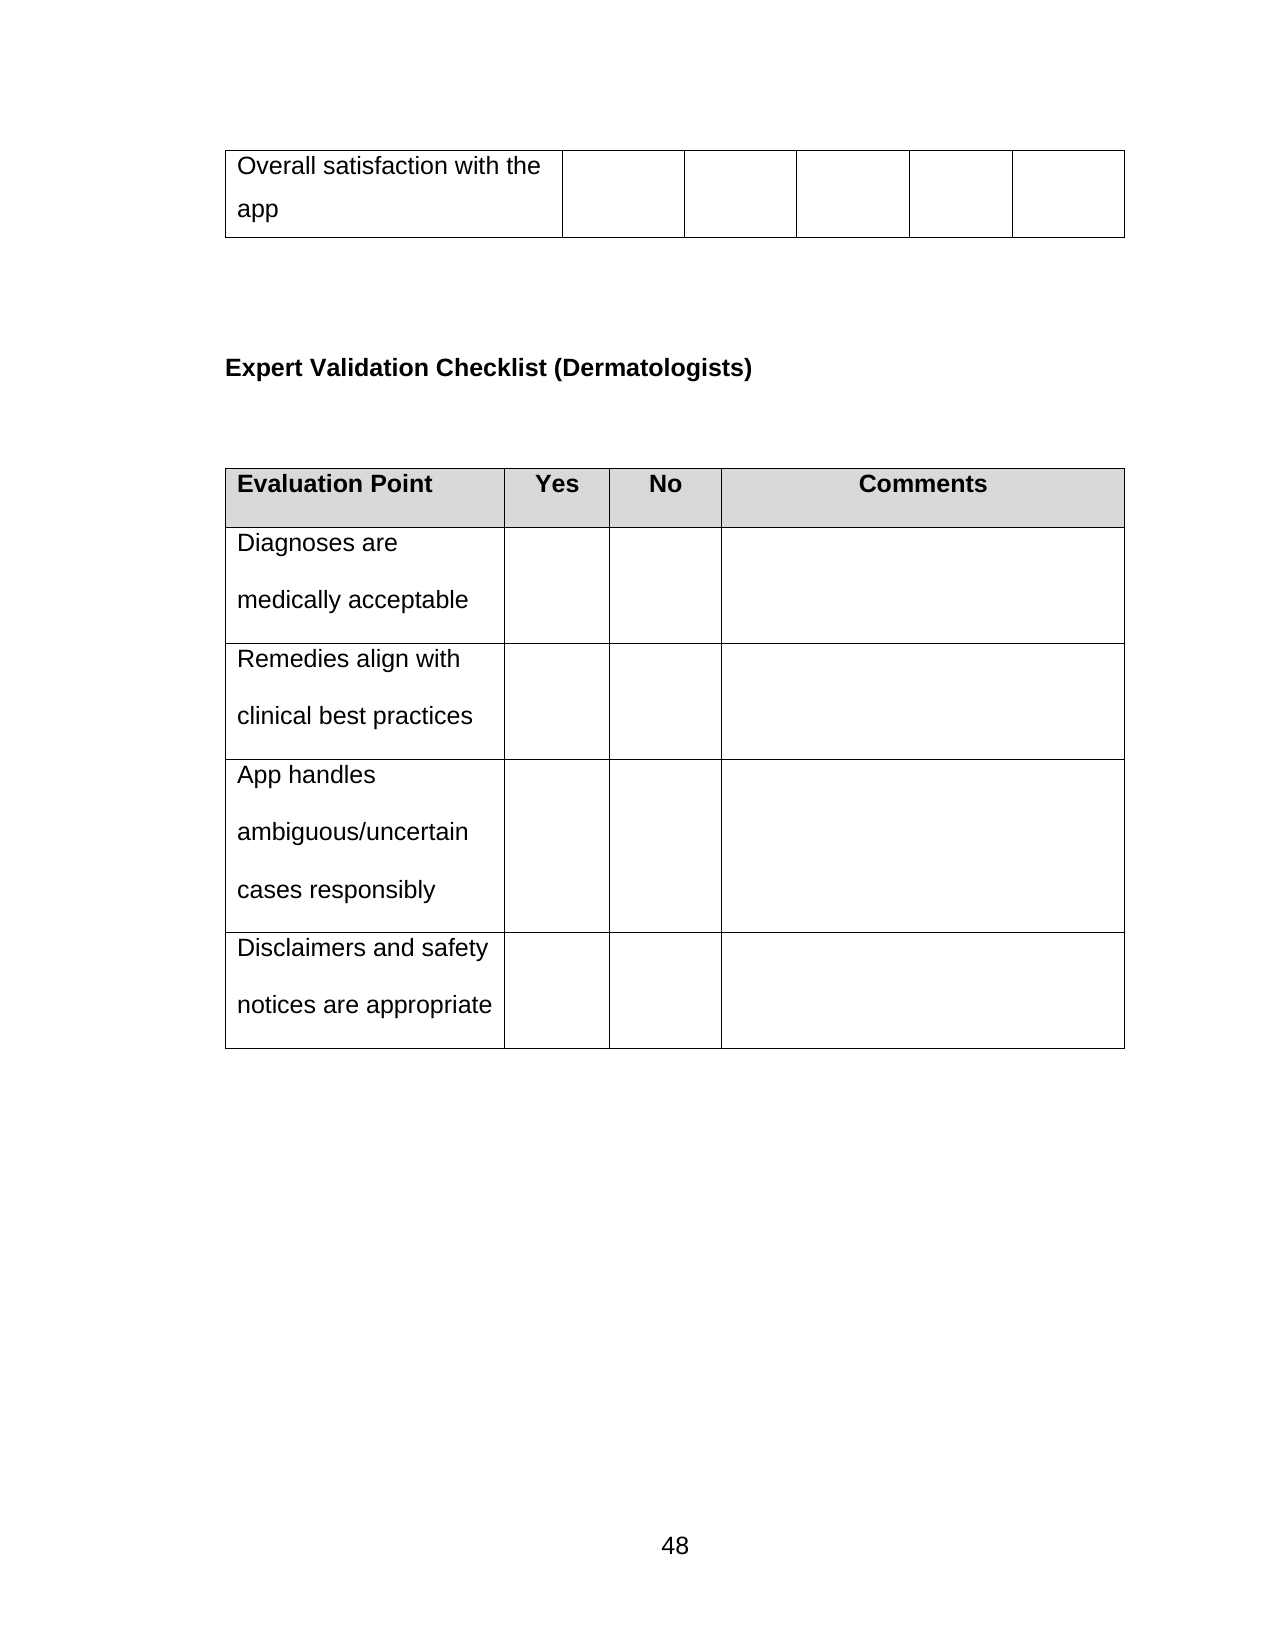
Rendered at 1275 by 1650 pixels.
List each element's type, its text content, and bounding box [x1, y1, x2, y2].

table_cell [685, 151, 796, 237]
table_cell [610, 528, 721, 643]
table_cell [505, 644, 609, 758]
table_header Yes [505, 469, 609, 527]
table_cell [610, 760, 721, 932]
table_cell Diagnoses are medically acceptable [226, 528, 504, 643]
table_cell [722, 933, 1124, 1048]
table_cell [505, 528, 609, 643]
table_cell [1013, 151, 1124, 237]
table_cell Disclaimers and safety notices are appropriate [226, 933, 504, 1048]
table_header Evaluation Point [226, 469, 504, 527]
table_cell [722, 528, 1124, 643]
table_cell [563, 151, 684, 237]
table_cell [910, 151, 1012, 237]
table_cell [610, 644, 721, 758]
text Expert Validation Checklist (Dermatologists) [225, 353, 1125, 382]
table_cell App handles ambiguous/uncertain cases responsibly [226, 760, 504, 932]
table_cell [797, 151, 909, 237]
table_cell [722, 644, 1124, 758]
table_cell [505, 933, 609, 1048]
table_cell Overall satisfaction with the app [226, 151, 562, 237]
table_cell Remedies align with clinical best practices [226, 644, 504, 758]
table_header Comments [722, 469, 1124, 527]
table_cell [722, 760, 1124, 932]
table_cell [610, 933, 721, 1048]
table_header No [610, 469, 721, 527]
table_cell [505, 760, 609, 932]
